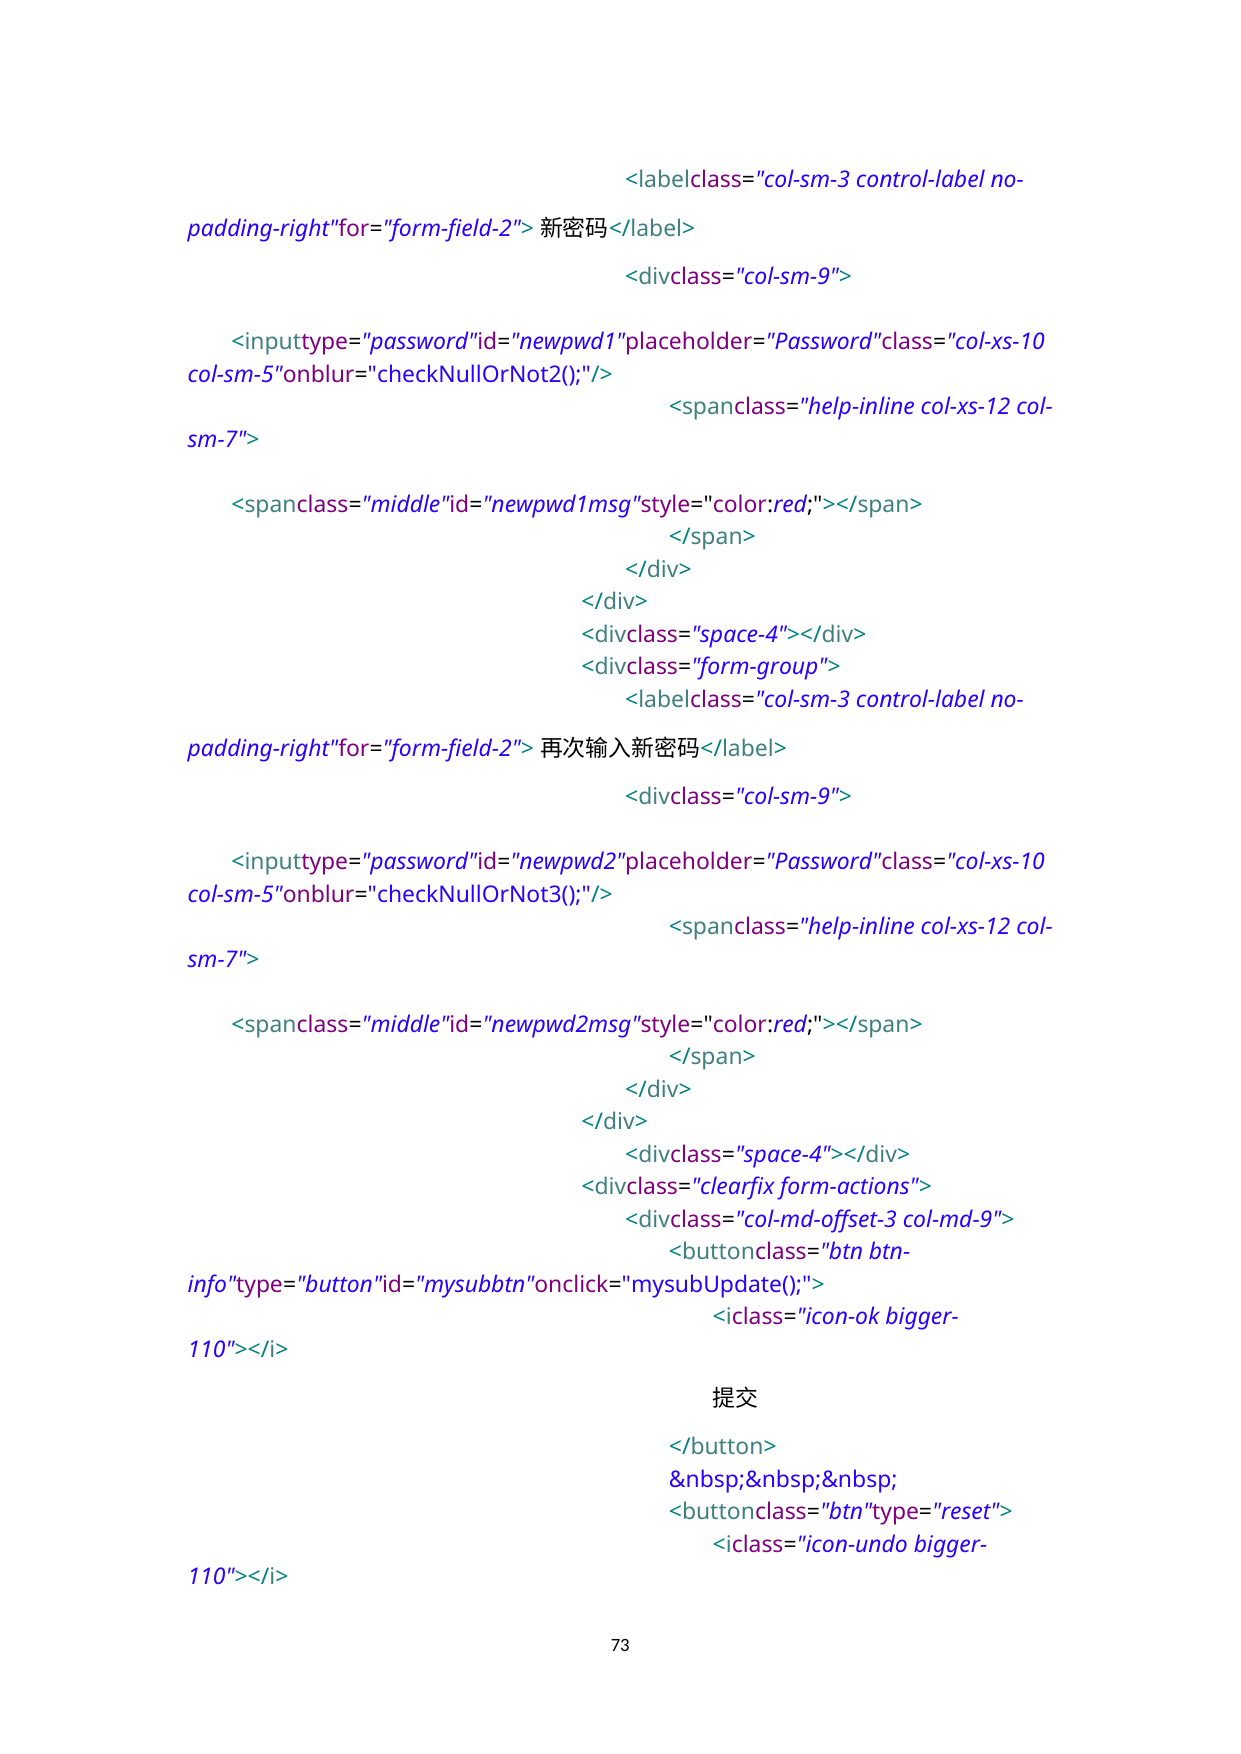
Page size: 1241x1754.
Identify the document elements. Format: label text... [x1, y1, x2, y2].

text <divclass="col-md-offset-3 col-md-9"> [187, 1202, 1053, 1234]
text <spanclass="middle"id="newpwd2msg"style="color:red;"></span> [187, 974, 1053, 1039]
text <divclass="space-4"></div> [187, 617, 1053, 649]
text <iclass="icon-ok bigger-110"></i> [187, 1299, 1053, 1364]
text </div> [187, 1072, 1053, 1104]
text <labelclass="col-sm-3 control-label no-padding-right"for="form-field-2"> 再次输入新密码</label> [187, 682, 1053, 779]
text <inputtype="password"id="newpwd2"placeholder="Password"class="col-xs-10 col-sm-5"onblur="checkNullOrNot3();"/> [187, 812, 1053, 909]
text <inputtype="password"id="newpwd1"placeholder="Password"class="col-xs-10 col-sm-5"onblur="checkNullOrNot2();"/> [187, 292, 1053, 389]
text </button> [187, 1429, 1053, 1462]
text <divclass="col-sm-9"> [187, 259, 1053, 292]
text </span> [187, 1039, 1053, 1072]
text <divclass="form-group"> [187, 649, 1053, 682]
text &nbsp;&nbsp;&nbsp; [187, 1462, 1053, 1494]
text </div> [187, 552, 1053, 584]
text <iclass="icon-undo bigger-110"></i> [187, 1527, 1053, 1592]
text 提交 [187, 1364, 1053, 1429]
text <buttonclass="btn btn-info"type="button"id="mysubbtn"onclick="mysubUpdate();"> [187, 1234, 1053, 1299]
text <spanclass="middle"id="newpwd1msg"style="color:red;"></span> [187, 454, 1053, 519]
text </div> [187, 584, 1053, 617]
text <spanclass="help-inline col-xs-12 col-sm-7"> [187, 389, 1053, 454]
text <labelclass="col-sm-3 control-label no-padding-right"for="form-field-2"> 新密码</label> [187, 162, 1053, 259]
text </span> [187, 519, 1053, 552]
text <spanclass="help-inline col-xs-12 col-sm-7"> [187, 909, 1053, 974]
text </div> [187, 1104, 1053, 1137]
text <divclass="col-sm-9"> [187, 779, 1053, 812]
text <divclass="clearfix form-actions"> [187, 1169, 1053, 1202]
text <buttonclass="btn"type="reset"> [187, 1494, 1053, 1527]
text <divclass="space-4"></div> [187, 1137, 1053, 1169]
